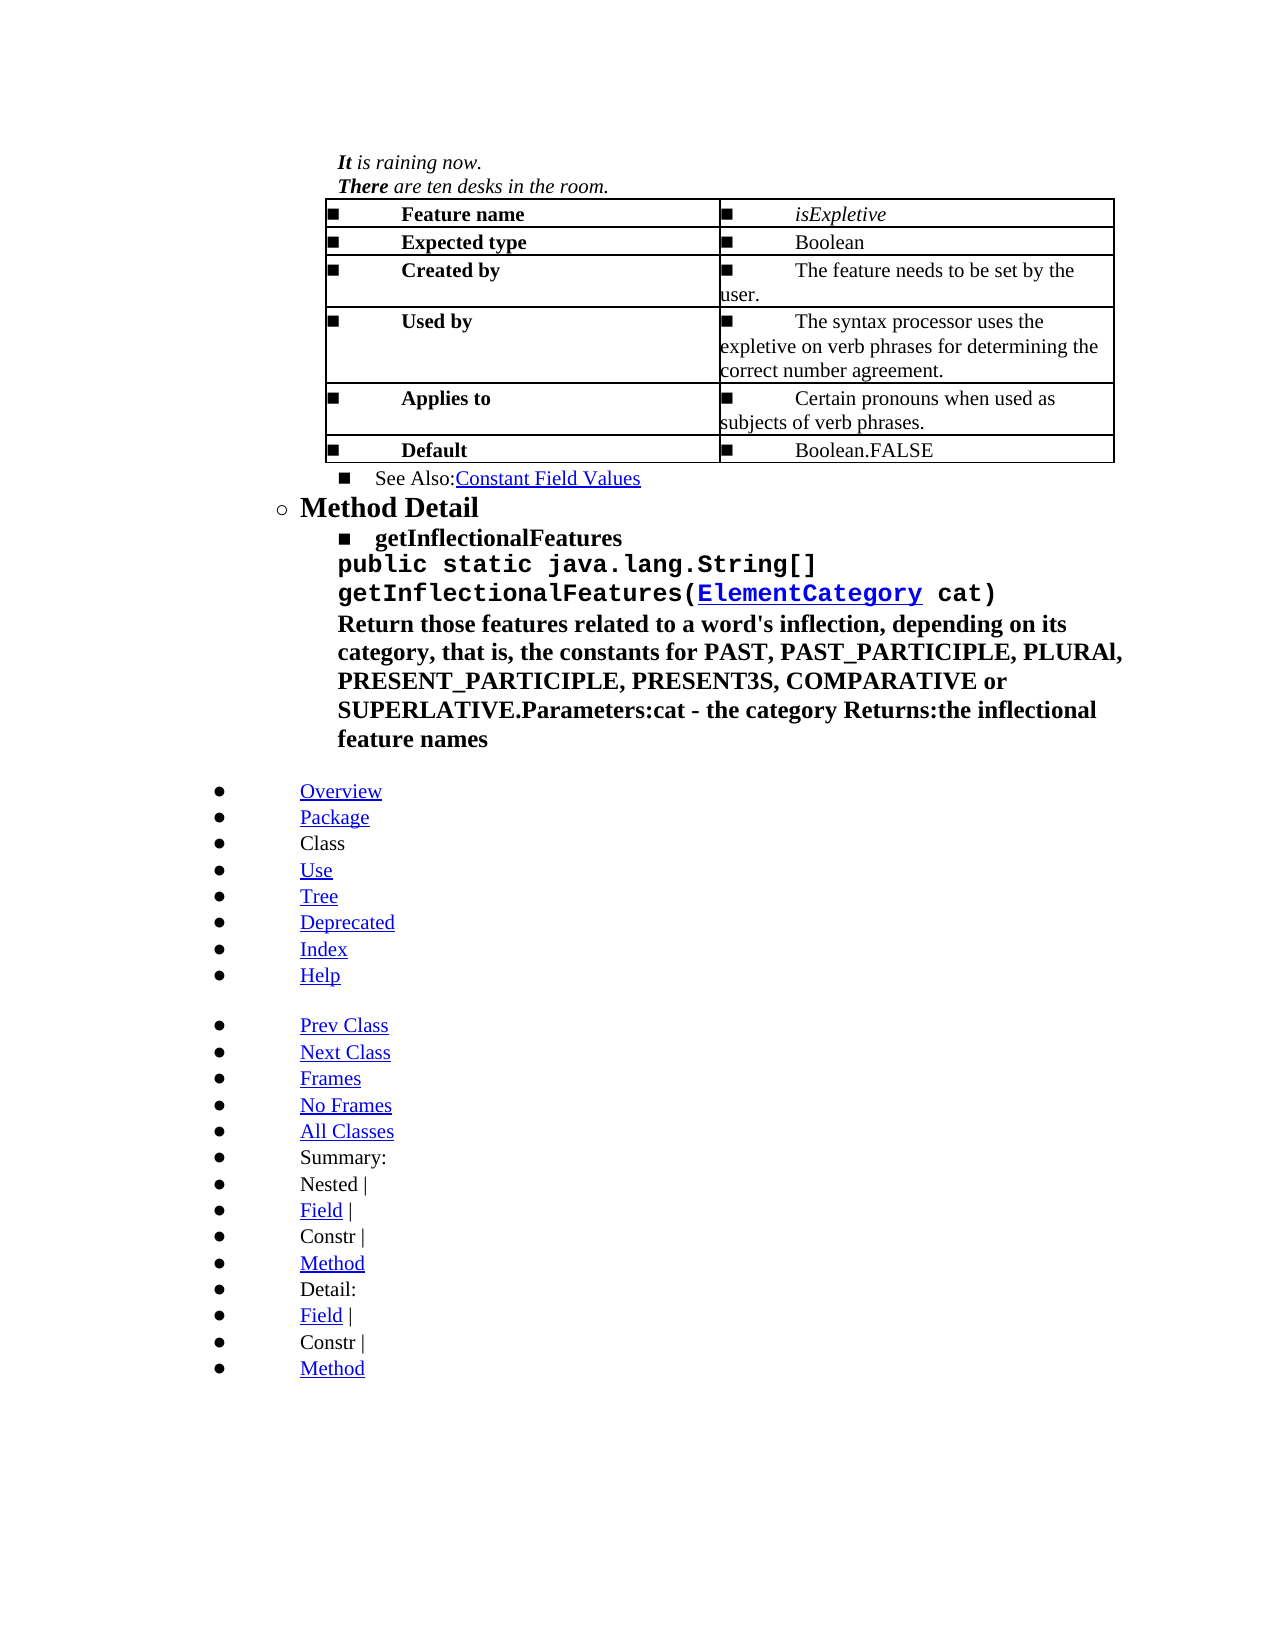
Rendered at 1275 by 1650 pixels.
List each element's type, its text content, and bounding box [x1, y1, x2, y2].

table_cell Boolean.FALSE [721, 436, 1113, 462]
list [337, 150, 1125, 198]
table_cell Certain pronouns when used as subjects of verb phrases. [721, 384, 1113, 434]
list Field | [212, 1301, 1125, 1328]
list Class [212, 829, 1125, 856]
subtitle getInflectionalFeatures public static java.lang.String[] getInflectionalFeatures(ElementCategory cat) Return those features related to a word's inflection, depending on its category, that is, the constants for PAST, PAST_PARTICIPLE, PLURAl, PRESENT_PARTICIPLE, PRESENT3S, COMPARATIVE or SUPERLATIVE.Parameters:cat - the category Returns:the inflectional feature names [337, 523, 1125, 752]
list Overview [212, 777, 1125, 803]
table_cell Applies to [327, 384, 719, 434]
list Field | [212, 1196, 1125, 1222]
list See Also:Constant Field Values [337, 463, 1125, 490]
list Next Class [212, 1038, 1125, 1064]
table_cell Created by [327, 256, 719, 306]
table_cell Expected type [327, 228, 719, 254]
list Constr | [212, 1328, 1125, 1354]
subtitle Method Detail [275, 490, 1125, 523]
list Frames [212, 1064, 1125, 1091]
list Prev Class [212, 1011, 1125, 1038]
list All Classes [212, 1117, 1125, 1143]
list No Frames [212, 1091, 1125, 1117]
list Use [212, 856, 1125, 882]
table_header isExpletive [721, 200, 1113, 226]
list Nested | [212, 1169, 1125, 1196]
list Tree [212, 882, 1125, 908]
list Constr | [212, 1222, 1125, 1249]
list Help [212, 961, 1125, 987]
list Detail: [212, 1275, 1125, 1301]
list Method [212, 1249, 1125, 1275]
table_cell Default [327, 436, 719, 462]
list Index [212, 935, 1125, 961]
table_cell The feature needs to be set by the user. [721, 256, 1113, 306]
table_cell Used by [327, 308, 719, 382]
list Summary: [212, 1143, 1125, 1169]
table_header Feature name [327, 200, 719, 226]
list Method [212, 1354, 1125, 1380]
list Deprecated [212, 908, 1125, 935]
list Package [212, 803, 1125, 829]
table_cell The syntax processor uses the expletive on verb phrases for determining the correct number agreement. [721, 308, 1113, 382]
table_cell Boolean [721, 228, 1113, 254]
